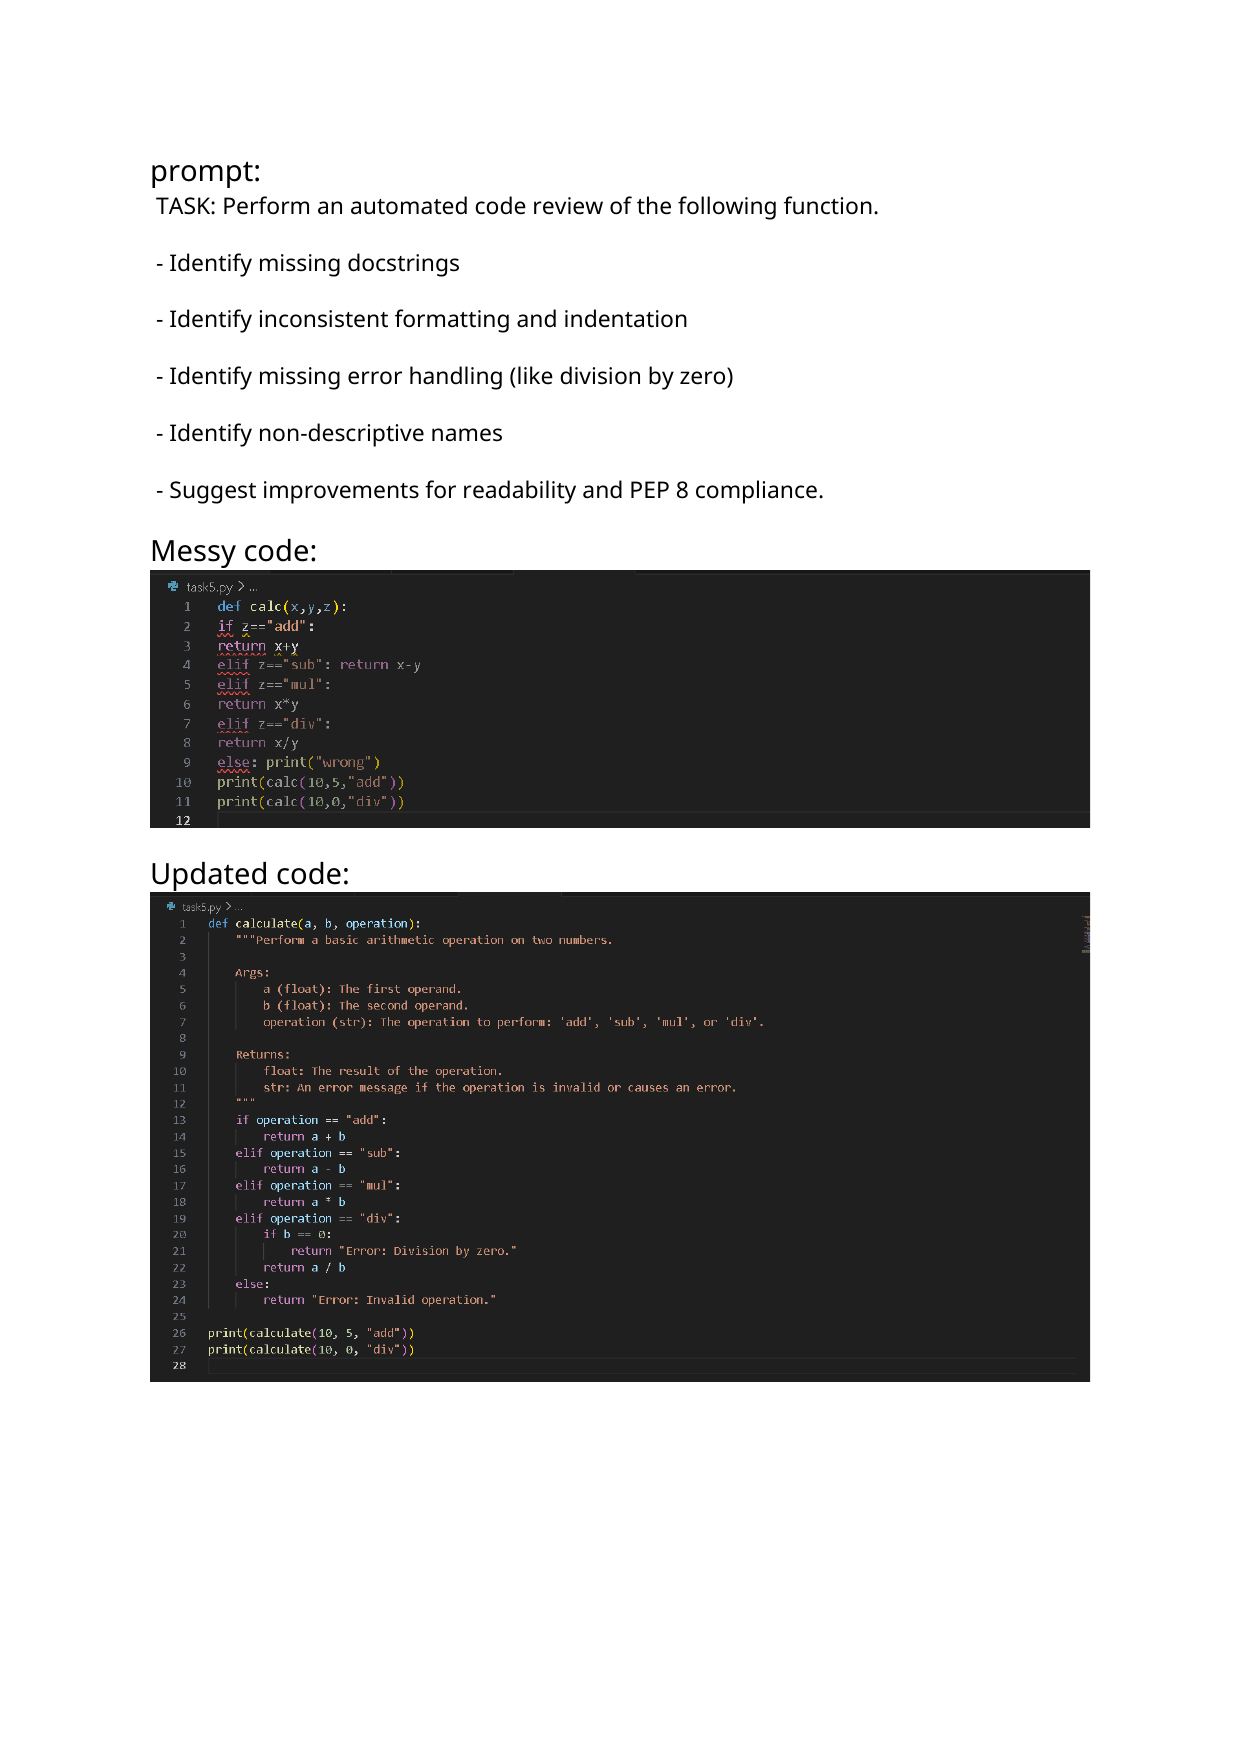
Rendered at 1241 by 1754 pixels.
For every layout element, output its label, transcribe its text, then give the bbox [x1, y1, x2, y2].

text - Identify non-descriptive names [150, 417, 1090, 448]
picture [150, 570, 1091, 828]
text Messy code: [150, 530, 1090, 570]
picture [150, 892, 1091, 1382]
text prompt: [150, 150, 1090, 190]
text Updated code: [150, 853, 1090, 892]
text - Suggest improvements for readability and PEP 8 compliance. [150, 473, 1090, 505]
text - Identify missing docstrings [150, 246, 1090, 278]
text - Identify missing error handling (like division by zero) [150, 360, 1090, 391]
text - Identify inconsistent formatting and indentation [150, 303, 1090, 334]
text TASK: Perform an automated code review of the following function. [150, 190, 1090, 221]
